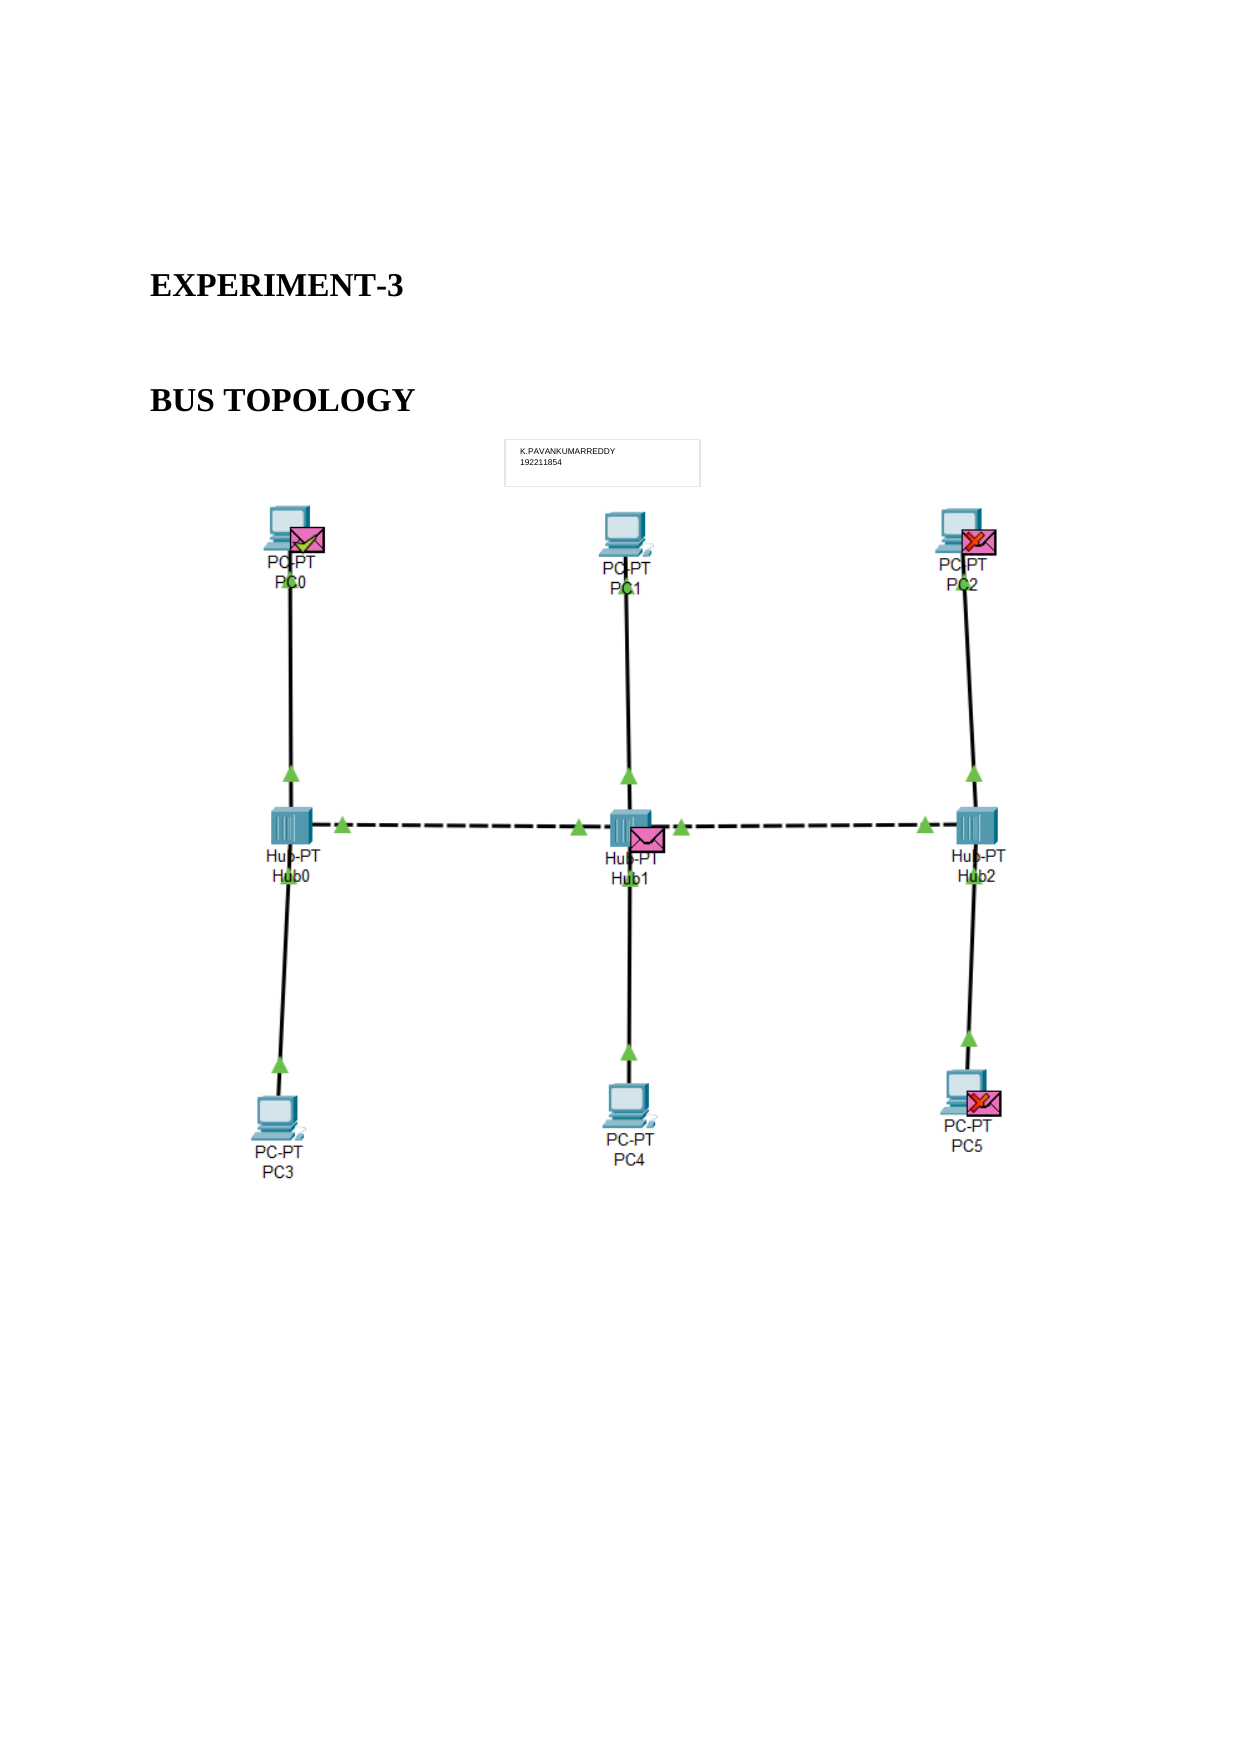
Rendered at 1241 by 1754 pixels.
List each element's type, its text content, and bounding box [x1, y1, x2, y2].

text BUS TOPOLOGY [150, 380, 1090, 418]
text EXPERIMENT-3 [150, 265, 1090, 303]
picture [150, 437, 1078, 1182]
